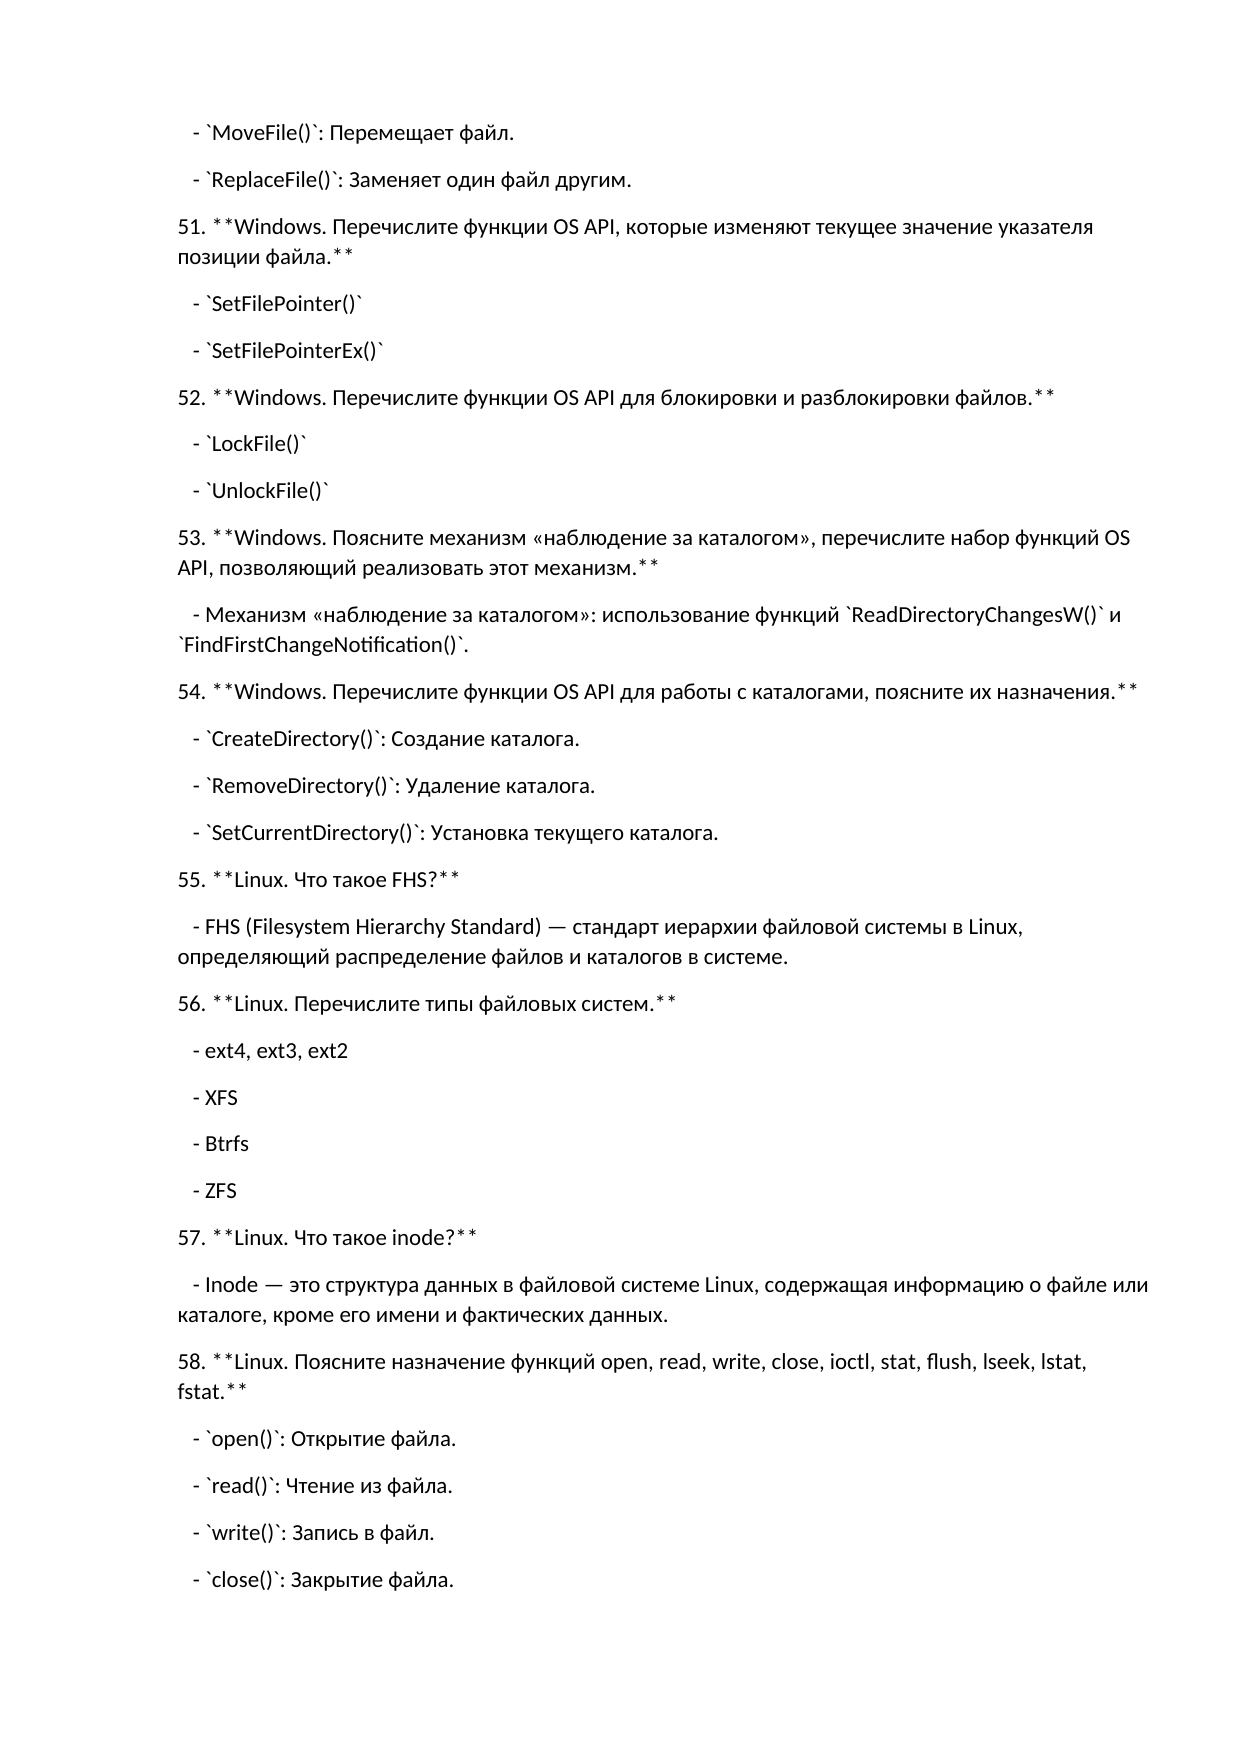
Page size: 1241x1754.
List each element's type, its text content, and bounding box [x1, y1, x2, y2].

text - `write()`: Запись в файл. [177, 1518, 1152, 1546]
text 53. **Windows. Поясните механизм «наблюдение за каталогом», перечислите набор функций OS API, позволяющий реализовать этот механизм.** [177, 523, 1152, 582]
text - FHS (Filesystem Hierarchy Standard) — стандарт иерархии файловой системы в Linux, определяющий распределение файлов и каталогов в системе. [177, 912, 1152, 970]
text 56. **Linux. Перечислите типы файловых систем.** [177, 989, 1152, 1017]
text - `RemoveDirectory()`: Удаление каталога. [177, 771, 1152, 799]
text - `UnlockFile()` [177, 476, 1152, 504]
text - XFS [177, 1083, 1152, 1111]
text - `SetCurrentDirectory()`: Установка текущего каталога. [177, 818, 1152, 846]
text 54. **Windows. Перечислите функции OS API для работы с каталогами, поясните их назначения.** [177, 677, 1152, 706]
text - Btrfs [177, 1129, 1152, 1158]
text - `LockFile()` [177, 429, 1152, 458]
text - `SetFilePointerEx()` [177, 336, 1152, 364]
text - `close()`: Закрытие файла. [177, 1565, 1152, 1593]
text 57. **Linux. Что такое inode?** [177, 1223, 1152, 1251]
text - Inode — это структура данных в файловой системе Linux, содержащая информацию о файле или каталоге, кроме его имени и фактических данных. [177, 1270, 1152, 1328]
text - ZFS [177, 1176, 1152, 1204]
text 58. **Linux. Поясните назначение функций open, read, write, close, ioctl, stat, flush, lseek, lstat, fstat.** [177, 1347, 1152, 1406]
text - Механизм «наблюдение за каталогом»: использование функций `ReadDirectoryChangesW()` и `FindFirstChangeNotification()`. [177, 600, 1152, 659]
text - `ReplaceFile()`: Заменяет один файл другим. [177, 165, 1152, 193]
text - `open()`: Открытие файла. [177, 1424, 1152, 1452]
text 51. **Windows. Перечислите функции OS API, которые изменяют текущее значение указателя позиции файла.** [177, 212, 1152, 270]
text 55. **Linux. Что такое FHS?** [177, 865, 1152, 893]
text - `MoveFile()`: Перемещает файл. [177, 118, 1152, 146]
text - `SetFilePointer()` [177, 289, 1152, 317]
text - `CreateDirectory()`: Создание каталога. [177, 724, 1152, 752]
text - ext4, ext3, ext2 [177, 1036, 1152, 1064]
text 52. **Windows. Перечислите функции OS API для блокировки и разблокировки файлов.** [177, 383, 1152, 411]
text - `read()`: Чтение из файла. [177, 1471, 1152, 1499]
